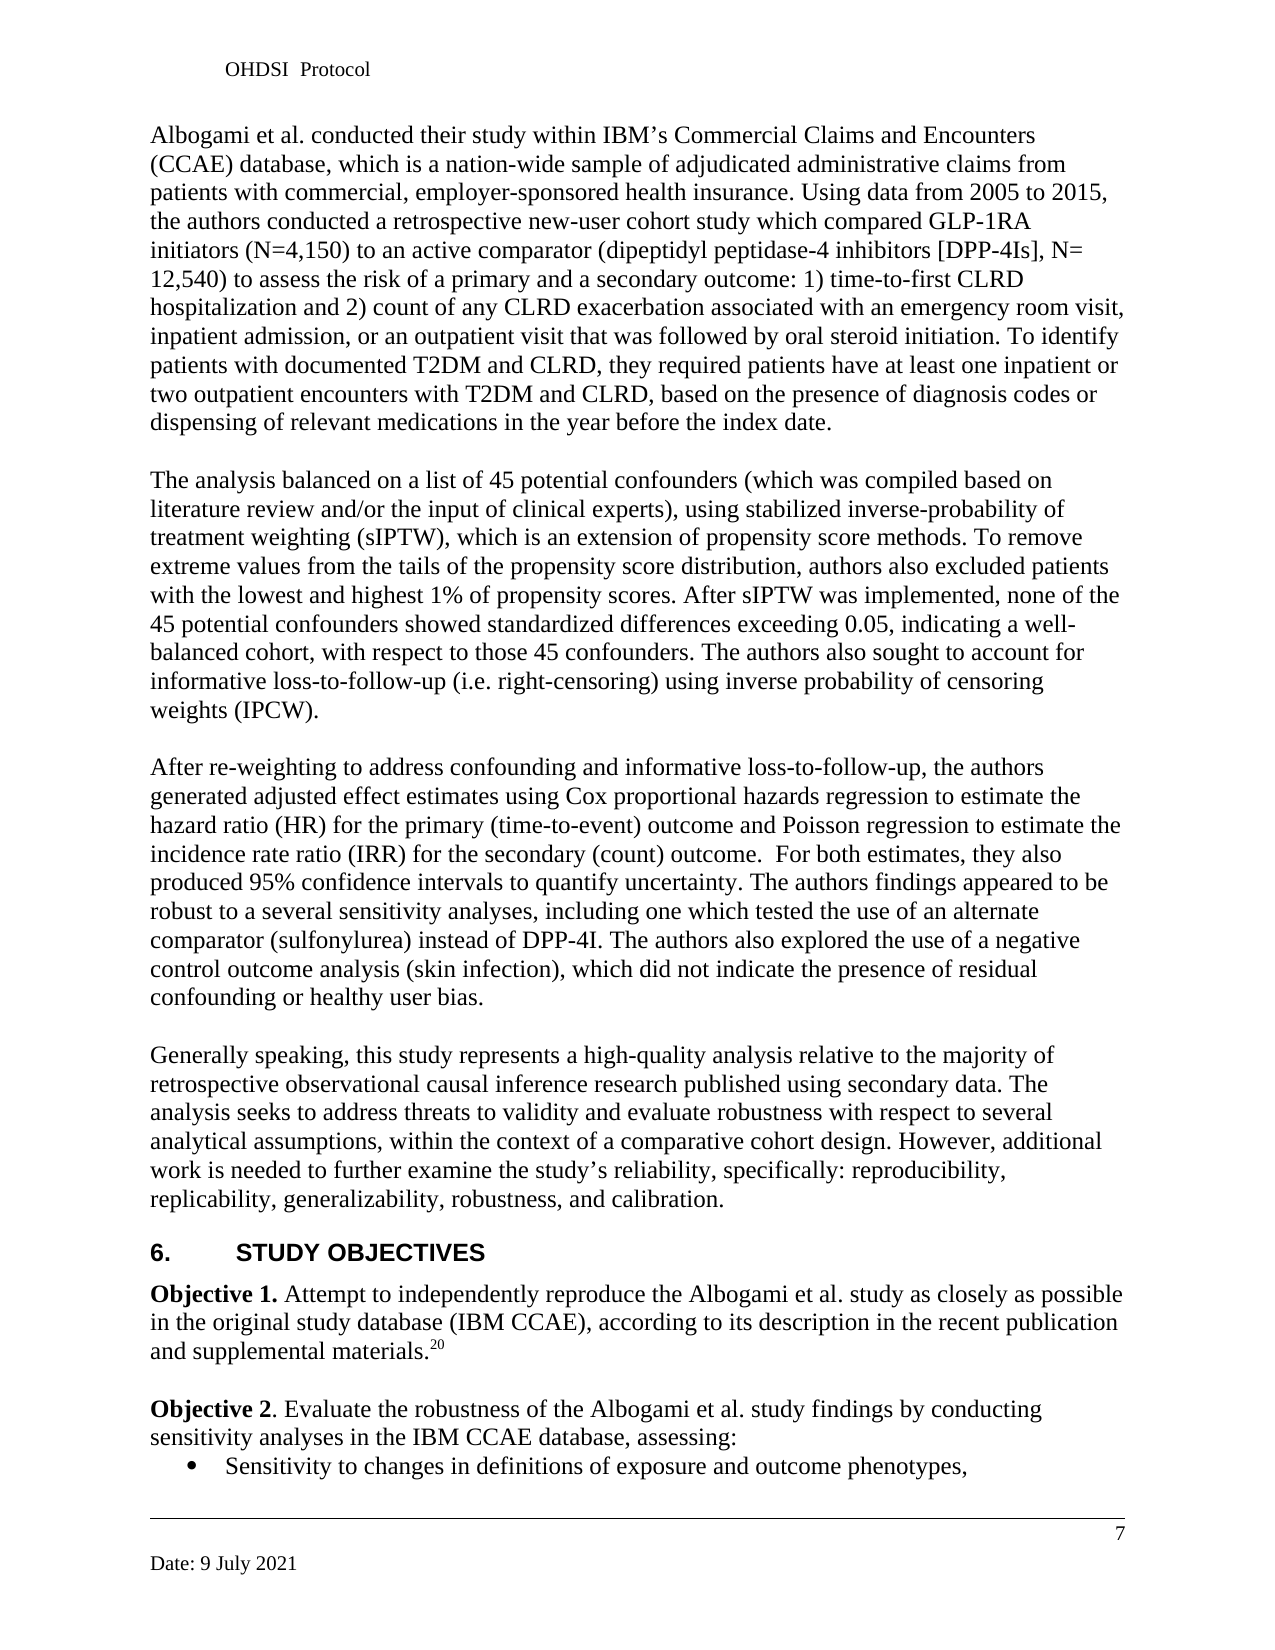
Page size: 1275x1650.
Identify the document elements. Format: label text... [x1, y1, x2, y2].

subtitle STUDY Objectives [150, 1237, 1125, 1266]
list Sensitivity to changes in definitions of exposure and outcome phenotypes, [187, 1451, 1125, 1480]
text Objective 1. Attempt to independently reproduce the Albogami et al. study as closely as possible in the original study database (IBM CCAE), according to its description in the recent publication and supplemental materials.20 [150, 1279, 1125, 1365]
text Objective 2. Evaluate the robustness of the Albogami et al. study findings by conducting sensitivity analyses in the IBM CCAE database, assessing: [150, 1394, 1125, 1451]
text Generally speaking, this study represents a high-quality analysis relative to the majority of retrospective observational causal inference research published using secondary data. The analysis seeks to address threats to validity and evaluate robustness with respect to several analytical assumptions, within the context of a comparative cohort design. However, additional work is needed to further examine the study’s reliability, specifically: reproducibility, replicability, generalizability, robustness, and calibration. [150, 1040, 1125, 1212]
text After re-weighting to address confounding and informative loss-to-follow-up, the authors generated adjusted effect estimates using Cox proportional hazards regression to estimate the hazard ratio (HR) for the primary (time-to-event) outcome and Poisson regression to estimate the incidence rate ratio (IRR) for the secondary (count) outcome. For both estimates, they also produced 95% confidence intervals to quantify uncertainty. The authors findings appeared to be robust to a several sensitivity analyses, including one which tested the use of an alternate comparator (sulfonylurea) instead of DPP-4I. The authors also explored the use of a negative control outcome analysis (skin infection), which did not indicate the presence of residual confounding or healthy user bias. [150, 752, 1125, 1011]
text Albogami et al. conducted their study within IBM’s Commercial Claims and Encounters (CCAE) database, which is a nation-wide sample of adjudicated administrative claims from patients with commercial, employer-sponsored health insurance. Using data from 2005 to 2015, the authors conducted a retrospective new-user cohort study which compared GLP-1RA initiators (N=4,150) to an active comparator (dipeptidyl peptidase-4 inhibitors [DPP-4Is], N= 12,540) to assess the risk of a primary and a secondary outcome: 1) time-to-first CLRD hospitalization and 2) count of any CLRD exacerbation associated with an emergency room visit, inpatient admission, or an outpatient visit that was followed by oral steroid initiation. To identify patients with documented T2DM and CLRD, they required patients have at least one inpatient or two outpatient encounters with T2DM and CLRD, based on the presence of diagnosis codes or dispensing of relevant medications in the year before the index date. [150, 120, 1125, 436]
text The analysis balanced on a list of 45 potential confounders (which was compiled based on literature review and/or the input of clinical experts), using stabilized inverse-probability of treatment weighting (sIPTW), which is an extension of propensity score methods. To remove extreme values from the tails of the propensity score distribution, authors also excluded patients with the lowest and highest 1% of propensity scores. After sIPTW was implemented, none of the 45 potential confounders showed standardized differences exceeding 0.05, indicating a well-balanced cohort, with respect to those 45 confounders. The authors also sought to account for informative loss-to-follow-up (i.e. right-censoring) using inverse probability of censoring weights (IPCW). [150, 465, 1125, 724]
